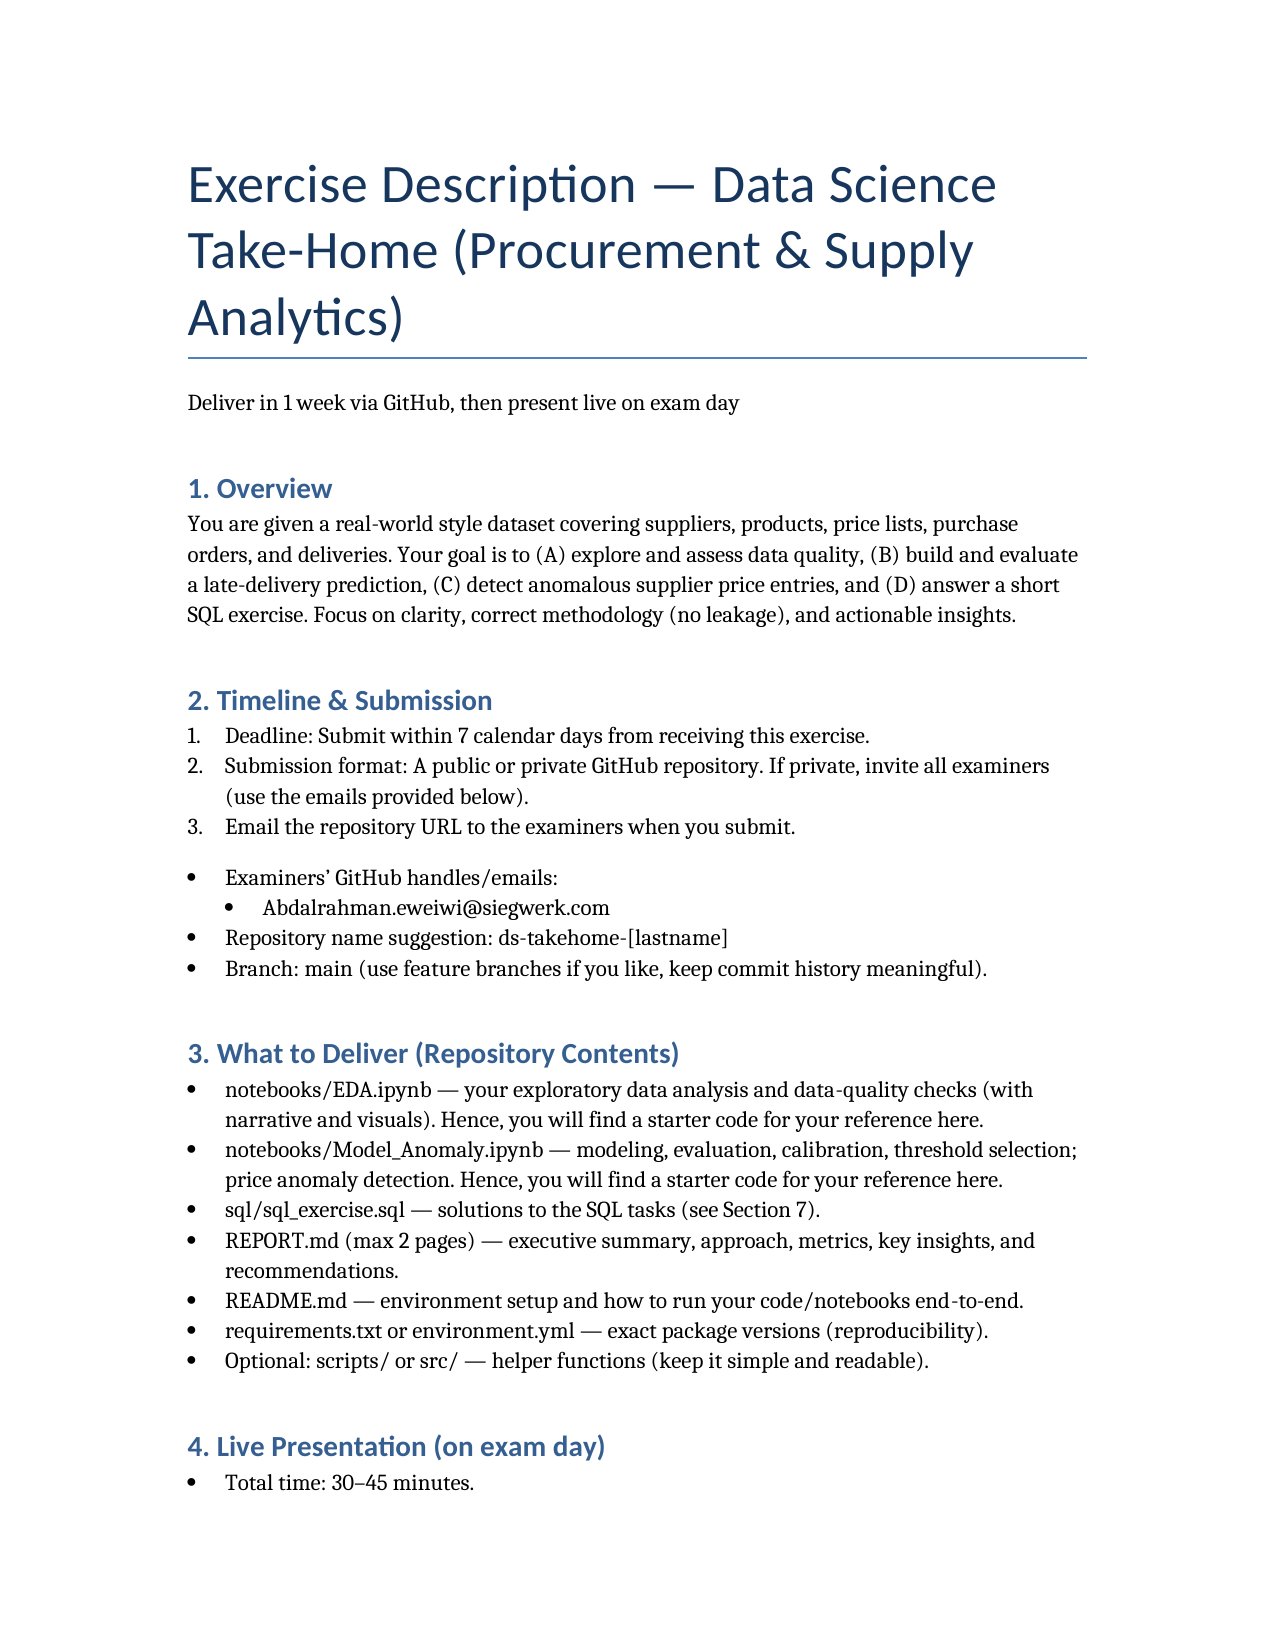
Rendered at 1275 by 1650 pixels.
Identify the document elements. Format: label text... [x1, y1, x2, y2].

list Email the repository URL to the examiners when you submit. [187, 814, 1087, 840]
text Deliver in 1 week via GitHub, then present live on exam day [187, 390, 1087, 416]
list sql/sql_exercise.sql — solutions to the SQL tasks (see Section 7). [187, 1197, 1087, 1224]
subtitle 1. Overview [187, 470, 1087, 506]
list README.md — environment setup and how to run your code/notebooks end‑to‑end. [187, 1288, 1087, 1314]
list Optional: scripts/ or src/ — helper functions (keep it simple and readable). [187, 1348, 1087, 1375]
subtitle 2. Timeline & Submission [187, 682, 1087, 718]
list requirements.txt or environment.yml — exact package versions (reproducibility). [187, 1318, 1087, 1344]
list Examiners’ GitHub handles/emails: [187, 865, 1087, 891]
text You are given a real‑world style dataset covering suppliers, products, price lists, purchase orders, and deliveries. Your goal is to (A) explore and assess data quality, (B) build and evaluate a late‑delivery prediction, (C) detect anomalous supplier price entries, and (D) answer a short SQL exercise. Focus on clarity, correct methodology (no leakage), and actionable insights. [187, 511, 1087, 628]
list notebooks/EDA.ipynb — your exploratory data analysis and data‑quality checks (with narrative and visuals). Hence, you will find a starter code for your reference here. [187, 1076, 1087, 1133]
list REPORT.md (max 2 pages) — executive summary, approach, metrics, key insights, and recommendations. [187, 1227, 1087, 1284]
list notebooks/Model_Anomaly.ipynb — modeling, evaluation, calibration, threshold selection; price anomaly detection. Hence, you will find a starter code for your reference here. [187, 1137, 1087, 1193]
subtitle 4. Live Presentation (on exam day) [187, 1428, 1087, 1464]
list Total time: 30–45 minutes. [187, 1469, 1087, 1496]
list Branch: main (use feature branches if you like, keep commit history meaningful). [187, 955, 1087, 982]
list Repository name suggestion: ds-takehome-[lastname] [187, 925, 1087, 951]
list Deadline: Submit within 7 calendar days from receiving this exercise. [187, 723, 1087, 749]
title Exercise Description — Data Science Take‑Home (Procurement & Supply Analytics) [187, 150, 1087, 359]
subtitle 3. What to Deliver (Repository Contents) [187, 1036, 1087, 1071]
list Submission format: A public or private GitHub repository. If private, invite all examiners (use the emails provided below). [187, 753, 1087, 810]
list Abdalrahman.eweiwi@siegwerk.com [225, 895, 1087, 921]
